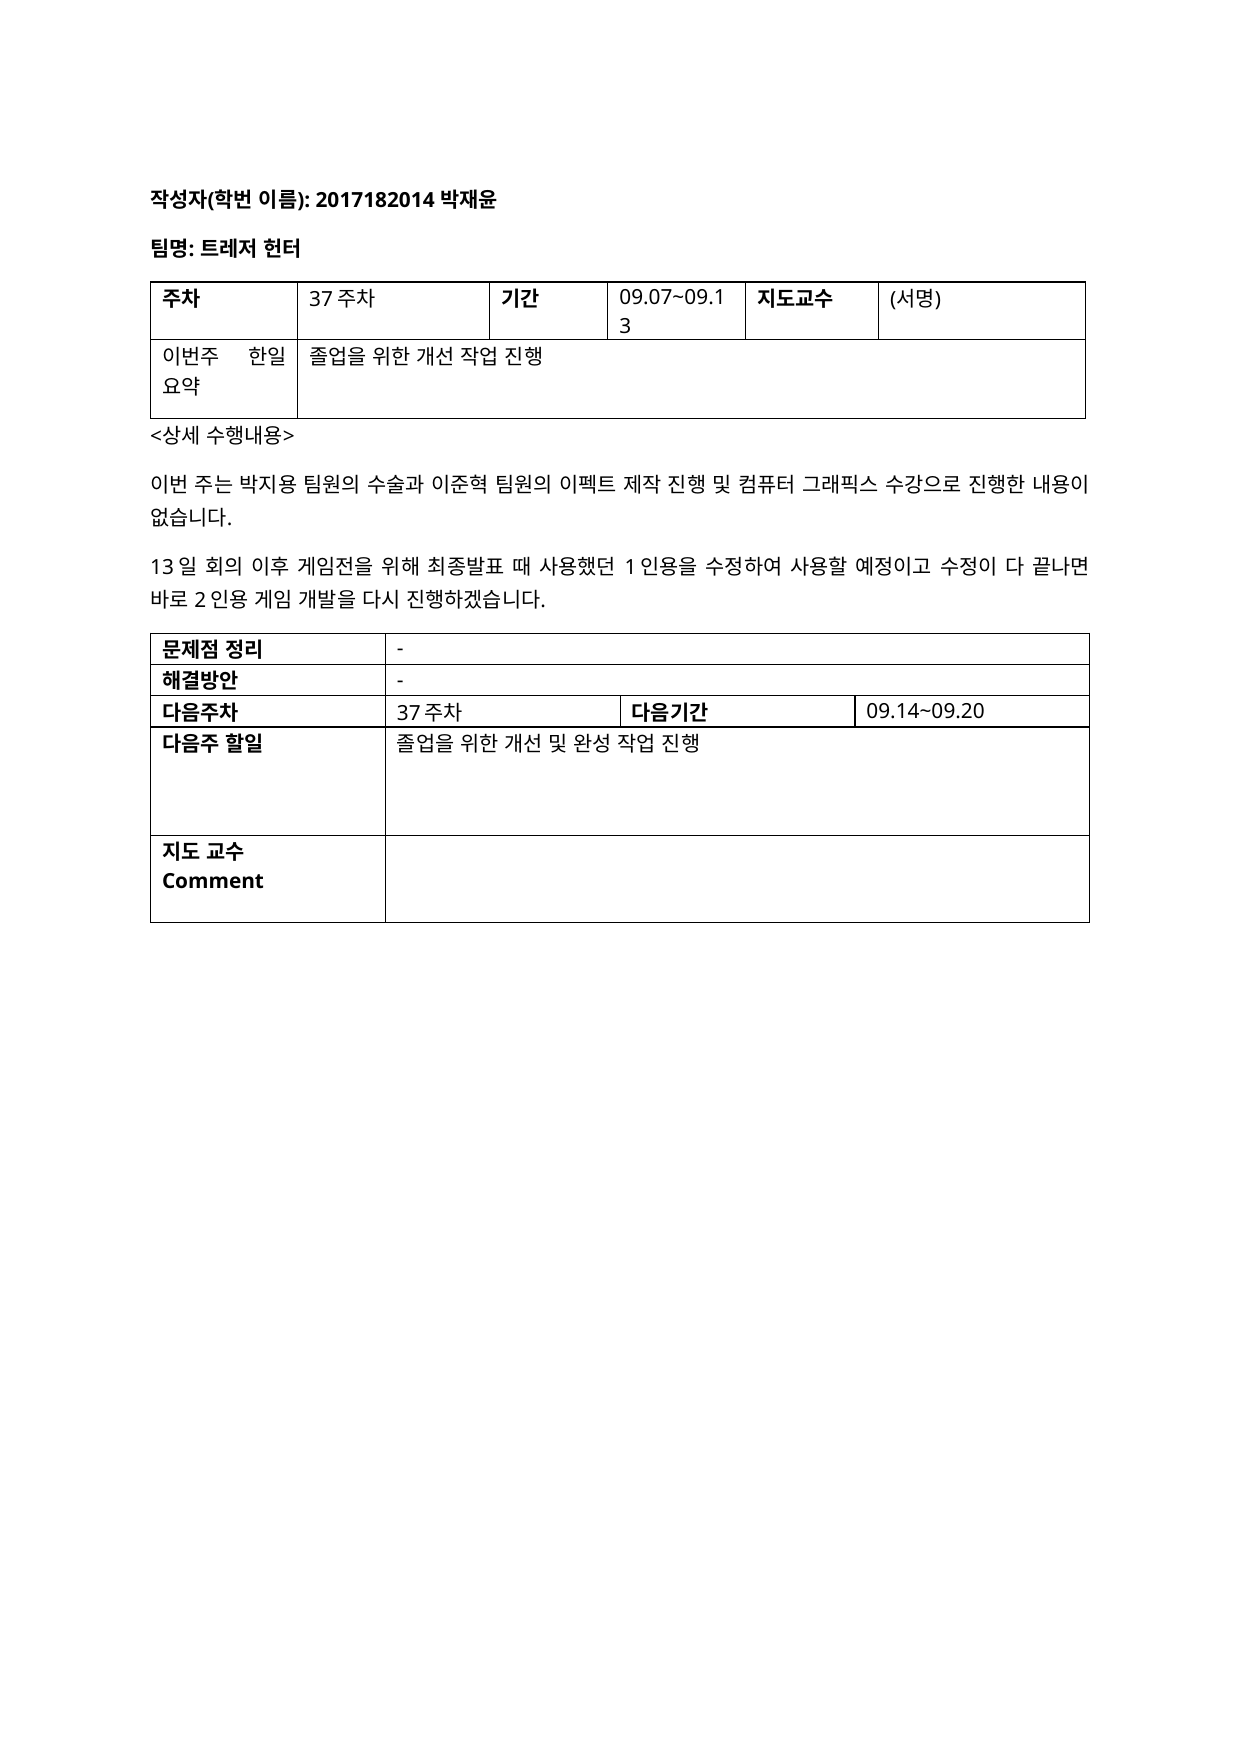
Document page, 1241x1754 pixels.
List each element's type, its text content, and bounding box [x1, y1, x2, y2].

text 13일 회의 이후 게임전을 위해 최종발표 때 사용했던 1인용을 수정하여 사용할 예정이고 수정이 다 끝나면 바로 2인용 게임 개발을 다시 진행하겠습니다. [150, 550, 1090, 613]
table_cell 지도 교수 Comment [151, 836, 385, 922]
table_header 지도교수 [746, 283, 878, 339]
table_cell - [386, 665, 1089, 695]
text 이번 주는 박지용 팀원의 수술과 이준혁 팀원의 이펙트 제작 진행 및 컴퓨터 그래픽스 수강으로 진행한 내용이 없습니다. [150, 468, 1090, 531]
table_cell 다음주차 [151, 696, 385, 726]
table_header 09.07~09.13 [608, 283, 745, 339]
table_cell [386, 836, 1089, 922]
table_header 37주차 [298, 283, 489, 339]
table_cell 졸업을 위한 개선 및 완성 작업 진행 [386, 728, 1089, 834]
table_cell 다음주 할일 [151, 728, 385, 834]
table_header (서명) [879, 283, 1085, 339]
table_cell 이번주 한일 요약 [151, 340, 297, 418]
table_header - [386, 634, 1089, 664]
table_cell 다음기간 [621, 696, 854, 726]
table_cell 09.14~09.20 [856, 696, 1089, 726]
table_header 주차 [151, 283, 297, 339]
table_header 문제점 정리 [151, 634, 385, 664]
text <상세 수행내용> [150, 419, 1090, 449]
table_cell 37주차 [386, 696, 620, 726]
table_cell 해결방안 [151, 665, 385, 695]
table_header 기간 [490, 283, 607, 339]
table_cell 졸업을 위한 개선 작업 진행 [298, 340, 1085, 418]
